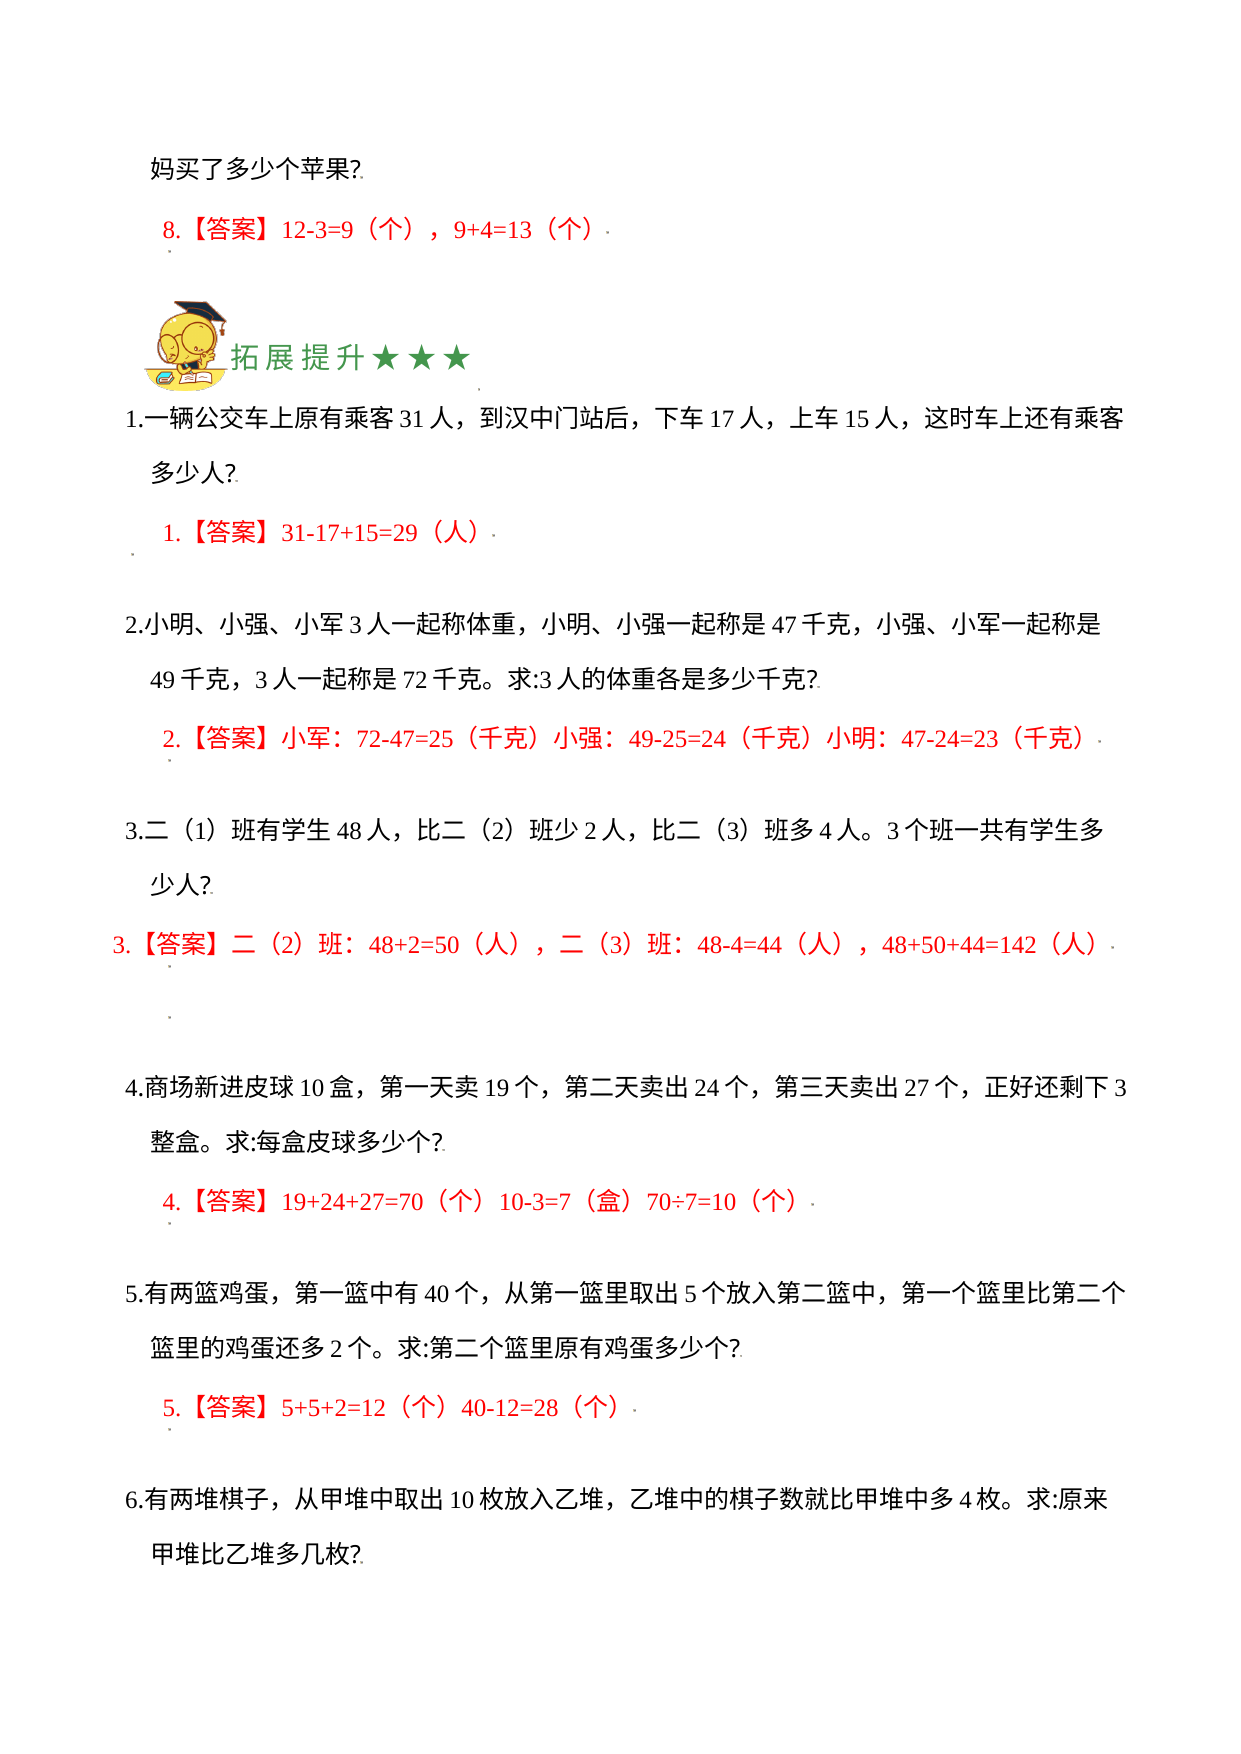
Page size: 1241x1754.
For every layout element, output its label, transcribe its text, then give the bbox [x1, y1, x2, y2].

text 3.【答案】二（2）班：48+2=50（人），二（3）班：48-4=44（人），48+50+44=142（人） [112, 924, 1128, 961]
text 5.有两篮鸡蛋，第一篮中有40个，从第一篮里取出5个放入第二篮中，第一个篮里比第二个篮里的鸡蛋还多2个。求:第二个篮里原有鸡蛋多少个? [125, 1274, 1128, 1364]
text 2.小明、小强、小军3人一起称体重，小明、小强一起称是47千克，小强、小军一起称是49千克，3人一起称是72千克。求:3人的体重各是多少千克? [125, 605, 1128, 695]
text 4.【答案】19+24+27=70（个）10-3=7（盒）70÷7=10（个） [112, 1182, 1128, 1218]
text 拓展提升★★★ [112, 302, 1128, 399]
text 6.有两堆棋子，从甲堆中取出10枚放入乙堆，乙堆中的棋子数就比甲堆中多4枚。求:原来甲堆比乙堆多几枚? [125, 1480, 1128, 1571]
text 5.【答案】5+5+2=12（个）40-12=28（个） [112, 1388, 1128, 1424]
text 2.【答案】小军：72-47=25（千克）小强：49-25=24（千克）小明：47-24=23（千克） [112, 718, 1128, 755]
picture [141, 301, 231, 391]
text 1.【答案】31-17+15=29（人） [112, 512, 1128, 549]
text 1.一辆公交车上原有乘客31人，到汉中门站后，下车17人，上车15人，这时车上还有乘客多少人? [125, 399, 1128, 489]
text 3.二（1）班有学生48人，比二（2）班少2人，比二（3）班多4人。3个班一共有学生多少人? [125, 811, 1128, 901]
text 4.商场新进皮球10盒，第一天卖19个，第二天卖出24个，第三天卖出27个，正好还剩下3整盒。求:每盒皮球多少个? [125, 1068, 1128, 1158]
text 8.【答案】12-3=9（个），9+4=13（个） [112, 209, 1128, 246]
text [125, 150, 1128, 186]
